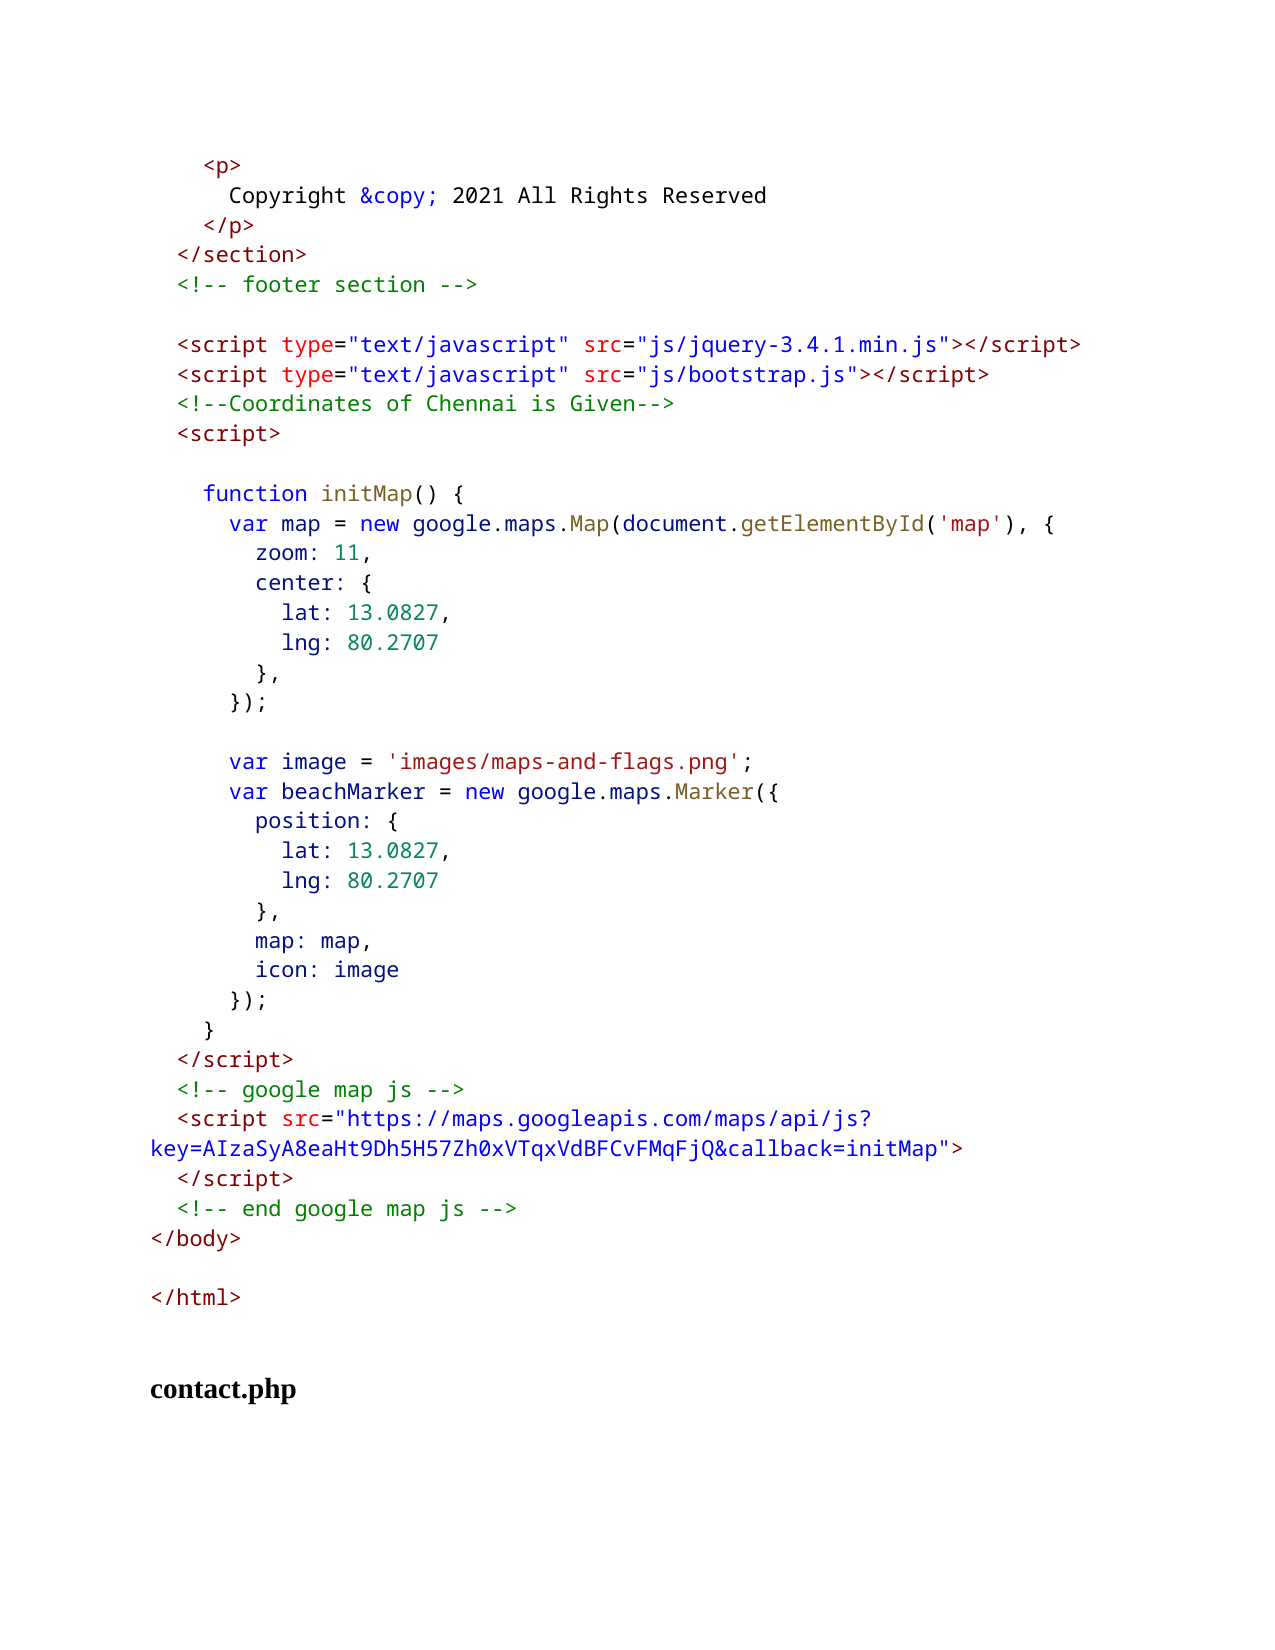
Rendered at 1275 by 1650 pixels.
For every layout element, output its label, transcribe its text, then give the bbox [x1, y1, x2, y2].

text }, [150, 895, 1125, 924]
text zoom: 11, [150, 537, 1125, 567]
text <!--Coordinates of Chennai is Given--> [150, 388, 1125, 418]
text </p> [150, 209, 1125, 239]
text <script type="text/javascript" src="js/bootstrap.js"></script> [150, 358, 1125, 388]
text contact.php [150, 1371, 1125, 1405]
text icon: image [150, 954, 1125, 984]
text }); [150, 984, 1125, 1014]
text <script src="https://maps.googleapis.com/maps/api/js?key=AIzaSyA8eaHt9Dh5H57Zh0xVTqxVdBFCvFMqFjQ&callback=initMap"> [150, 1103, 1125, 1163]
text <!-- footer section --> [150, 269, 1125, 299]
text var beachMarker = new google.maps.Marker({ [150, 776, 1125, 805]
text var map = new google.maps.Map(document.getElementById('map'), { [150, 507, 1125, 537]
text map: map, [150, 924, 1125, 954]
text var image = 'images/maps-and-flags.png'; [150, 746, 1125, 776]
text center: { [150, 567, 1125, 597]
text </html> [150, 1282, 1125, 1312]
text lng: 80.2707 [150, 627, 1125, 656]
text lat: 13.0827, [150, 597, 1125, 627]
text </section> [150, 239, 1125, 269]
text lat: 13.0827, [150, 835, 1125, 865]
text <script> [150, 418, 1125, 448]
text } [150, 1014, 1125, 1044]
text </script> [150, 1163, 1125, 1193]
text lng: 80.2707 [150, 865, 1125, 895]
text <!-- google map js --> [150, 1073, 1125, 1103]
text position: { [150, 805, 1125, 835]
text }, [150, 656, 1125, 686]
text function initMap() { [150, 478, 1125, 507]
text </script> [150, 1044, 1125, 1073]
text }); [150, 686, 1125, 716]
text <p> [150, 150, 1125, 180]
text <!-- end google map js --> [150, 1193, 1125, 1222]
text <script type="text/javascript" src="js/jquery-3.4.1.min.js"></script> [150, 329, 1125, 358]
text Copyright &copy; 2021 All Rights Reserved [150, 180, 1125, 209]
text </body> [150, 1222, 1125, 1252]
